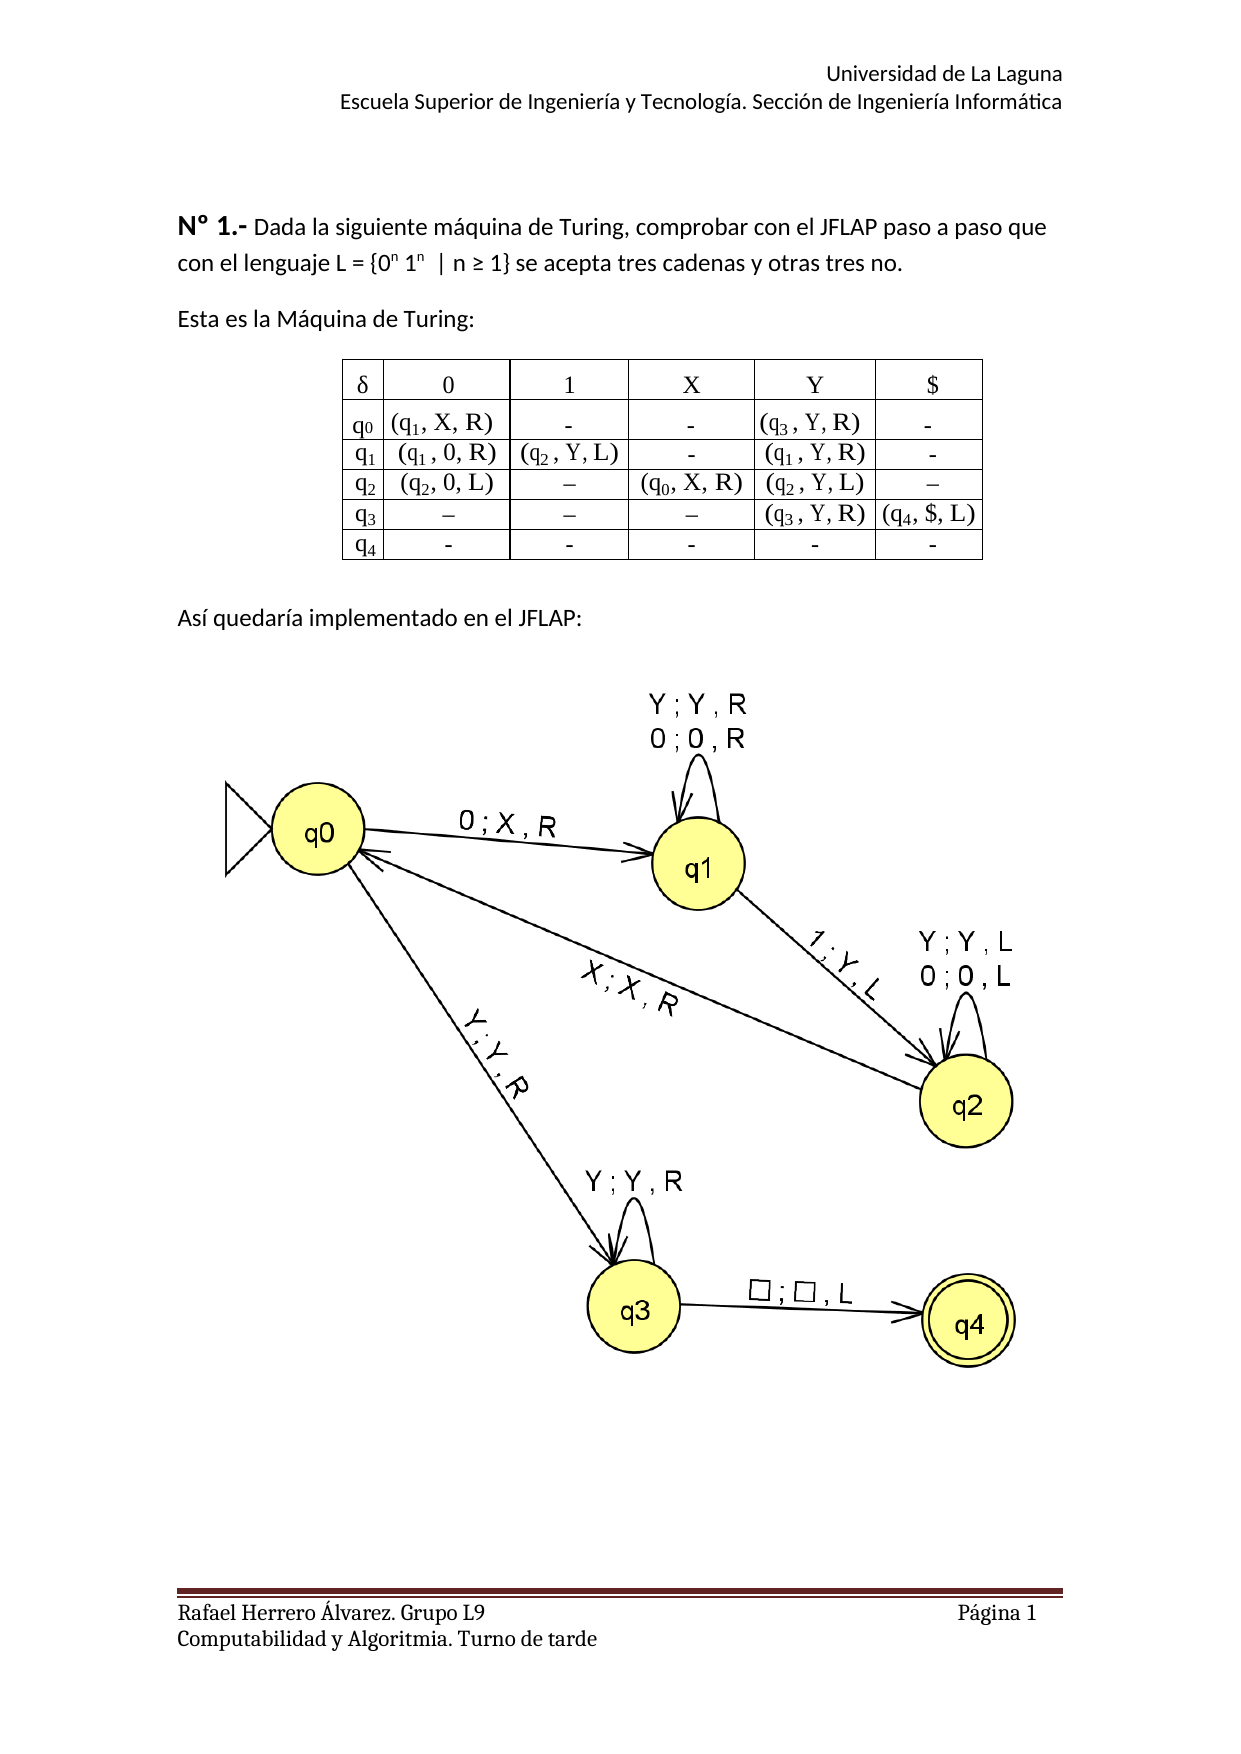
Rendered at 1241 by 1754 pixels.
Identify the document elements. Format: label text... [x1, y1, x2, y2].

table_cell – [511, 470, 628, 499]
table_cell (q2 , Y, L) [755, 470, 875, 499]
table_header 1 [511, 360, 628, 398]
table_cell - [384, 530, 509, 559]
table_cell - [755, 530, 875, 559]
text Esta es la Máquina de Turing: [177, 303, 1063, 333]
table_cell q0 [343, 400, 383, 438]
table_cell - [629, 530, 754, 559]
table_cell - [629, 400, 754, 438]
table_cell (q3 , Y, R) [755, 400, 875, 438]
table_cell - [629, 440, 754, 469]
picture [177, 658, 1063, 1400]
table_header 0 [384, 360, 509, 398]
table_cell – [876, 470, 982, 499]
table_cell q3 [343, 500, 383, 529]
table_cell – [384, 500, 509, 529]
table_cell q4 [343, 530, 383, 559]
table_header X [629, 360, 754, 398]
text Así quedaría implementado en el JFLAP: [177, 602, 1063, 633]
table_cell - [876, 400, 982, 438]
table_cell - [511, 400, 628, 438]
text Nº 1.- Dada la siguiente máquina de Turing, comprobar con el JFLAP paso a paso que con el lenguaje L = {0n 1n | n ≥ 1} se acepta tres cadenas y otras tres no. [177, 207, 1063, 277]
table_cell q1 [343, 440, 383, 469]
table_cell (q3 , Y, R) [755, 500, 875, 529]
table_header δ [343, 360, 383, 398]
table_cell (q1, X, R) [384, 400, 509, 438]
table_cell q2 [343, 470, 383, 499]
table_cell (q4, $, L) [876, 500, 982, 529]
table_cell - [876, 440, 982, 469]
table_cell - [511, 530, 628, 559]
table_header $ [876, 360, 982, 398]
table_cell (q2, 0, L) [384, 470, 509, 499]
table_header Y [755, 360, 875, 398]
table_cell (q2 , Y, L) [511, 440, 628, 469]
table_cell – [629, 500, 754, 529]
table_cell (q1 , 0, R) [384, 440, 509, 469]
table_cell (q1 , Y, R) [755, 440, 875, 469]
table_cell (q0, X, R) [629, 470, 754, 499]
table_cell - [876, 530, 982, 559]
table_cell – [511, 500, 628, 529]
